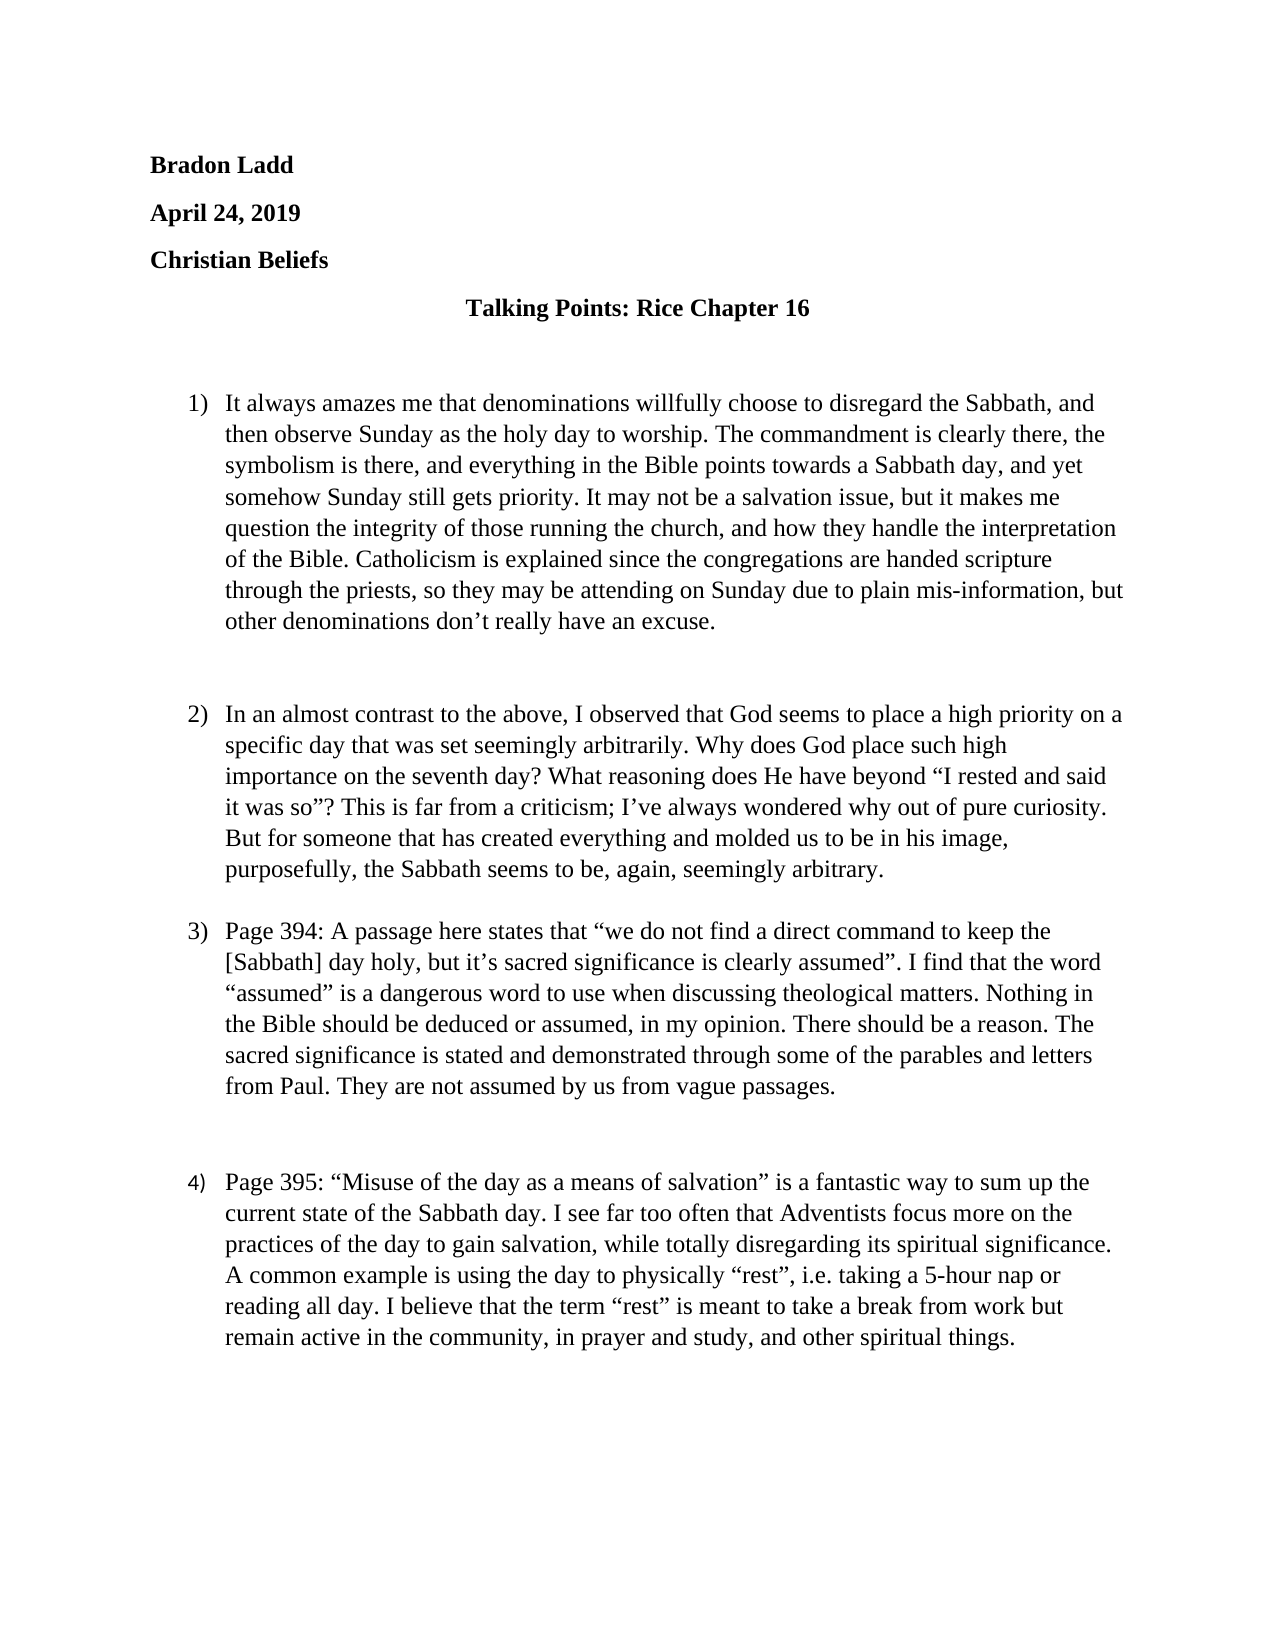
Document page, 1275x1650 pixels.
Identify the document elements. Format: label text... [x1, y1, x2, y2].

list In an almost contrast to the above, I observed that God seems to place a high priority on a specific day that was set seemingly arbitrarily. Why does God place such high importance on the seventh day? What reasoning does He have beyond “I rested and said it was so”? This is far from a criticism; I’ve always wondered why out of pure curiosity. But for someone that has created everything and molded us to be in his image, purposefully, the Sabbath seems to be, again, seemingly arbitrary. [187, 699, 1125, 883]
list Page 394: A passage here states that “we do not find a direct command to keep the [Sabbath] day holy, but it’s sacred significance is clearly assumed”. I find that the word “assumed” is a dangerous word to use when discussing theological matters. Nothing in the Bible should be deduced or assumed, in my opinion. There should be a reason. The sacred significance is stated and demonstrated through some of the parables and letters from Paul. They are not assumed by us from vague passages. [187, 916, 1125, 1100]
text Talking Points: Rice Chapter 16 [150, 293, 1125, 322]
text Bradon Ladd [150, 150, 1125, 179]
text Christian Beliefs [150, 245, 1125, 274]
list Page 395: “Misuse of the day as a means of salvation” is a fantastic way to sum up the current state of the Sabbath day. I see far too often that Adventists focus more on the practices of the day to gain salvation, while totally disregarding its spiritual significance. A common example is using the day to physically “rest”, i.e. taking a 5-hour nap or reading all day. I believe that the term “rest” is meant to take a break from work but remain active in the community, in prayer and study, and other spiritual things. [187, 1167, 1125, 1351]
list It always amazes me that denominations willfully choose to disregard the Sabbath, and then observe Sunday as the holy day to worship. The commandment is clearly there, the symbolism is there, and everything in the Bible points towards a Sabbath day, and yet somehow Sunday still gets priority. It may not be a salvation issue, but it makes me question the integrity of those running the church, and how they handle the interpretation of the Bible. Catholicism is explained since the congregations are handed scripture through the priests, so they may be attending on Sunday due to plain mis-information, but other denominations don’t really have an excuse. [187, 388, 1125, 634]
text April 24, 2019 [150, 198, 1125, 226]
